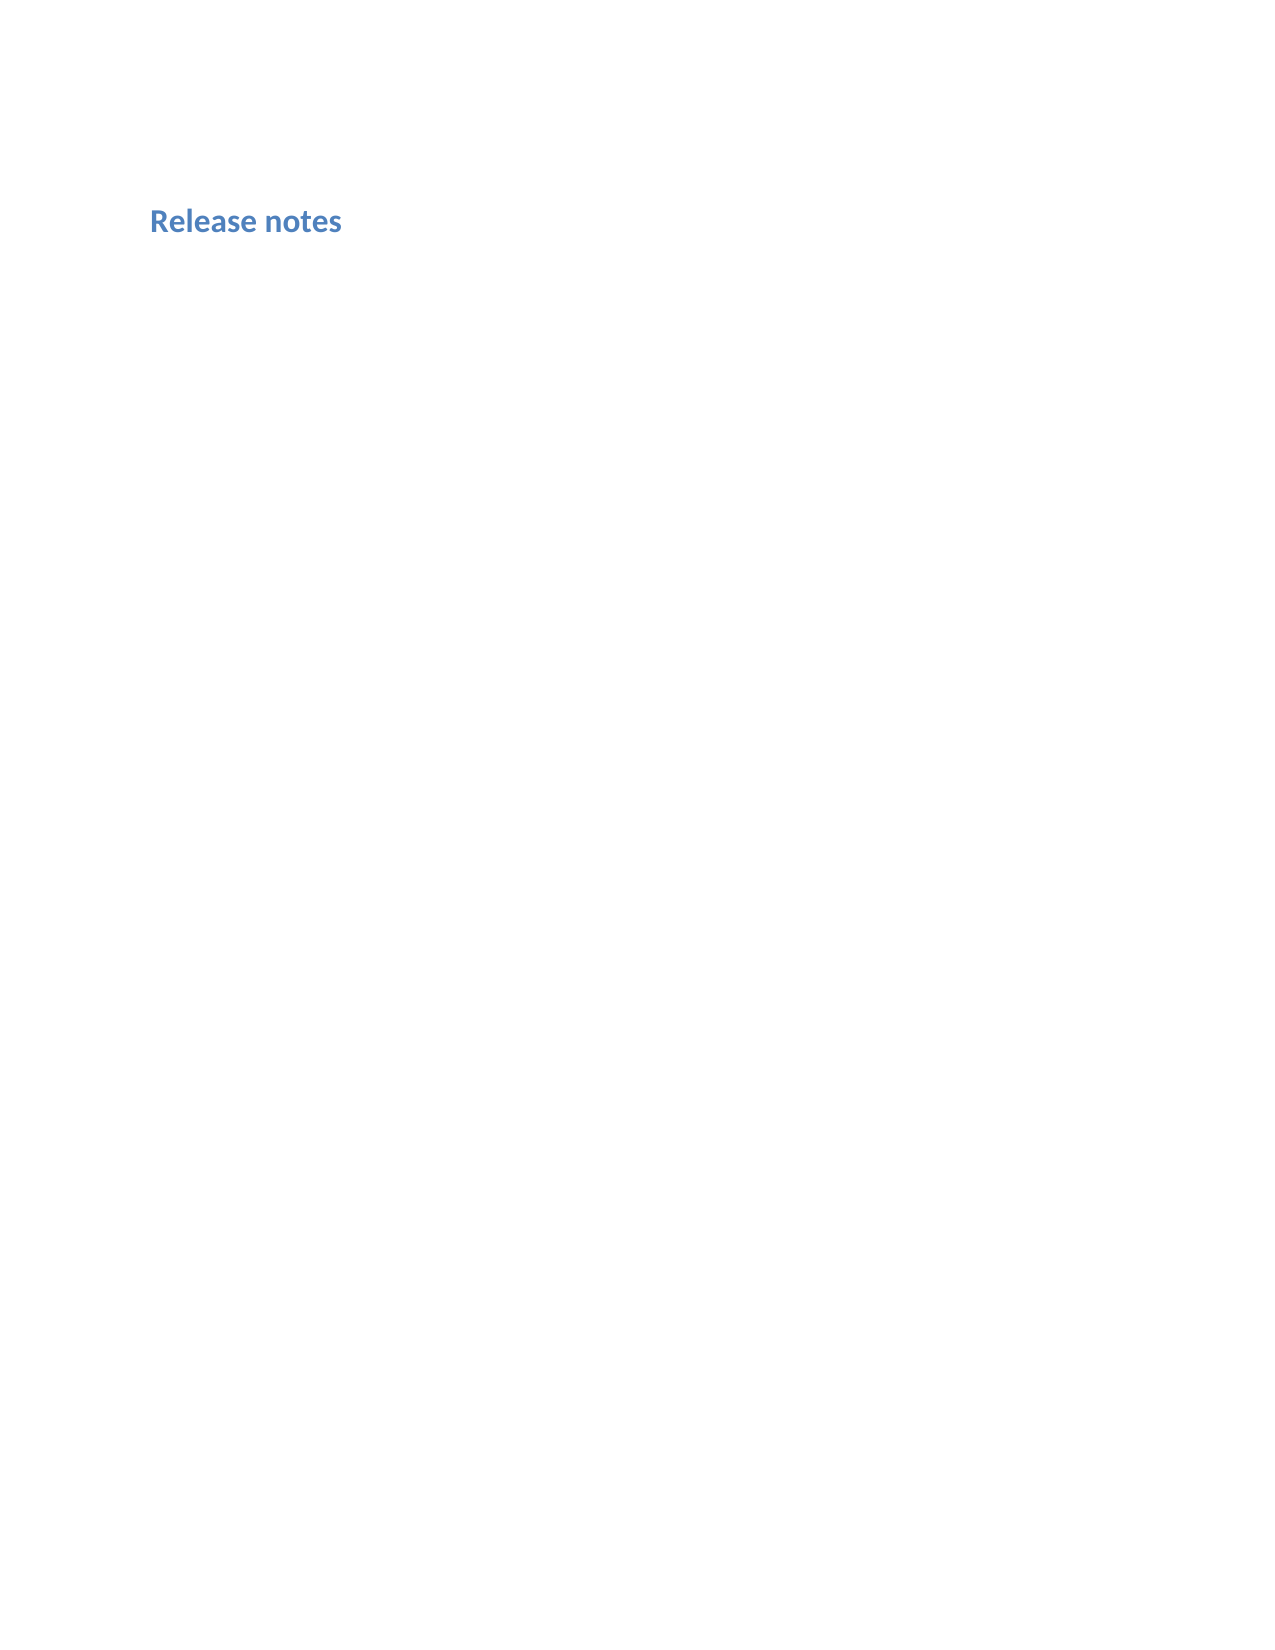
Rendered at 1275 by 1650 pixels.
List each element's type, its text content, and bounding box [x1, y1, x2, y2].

subtitle Release notes [150, 200, 1125, 241]
